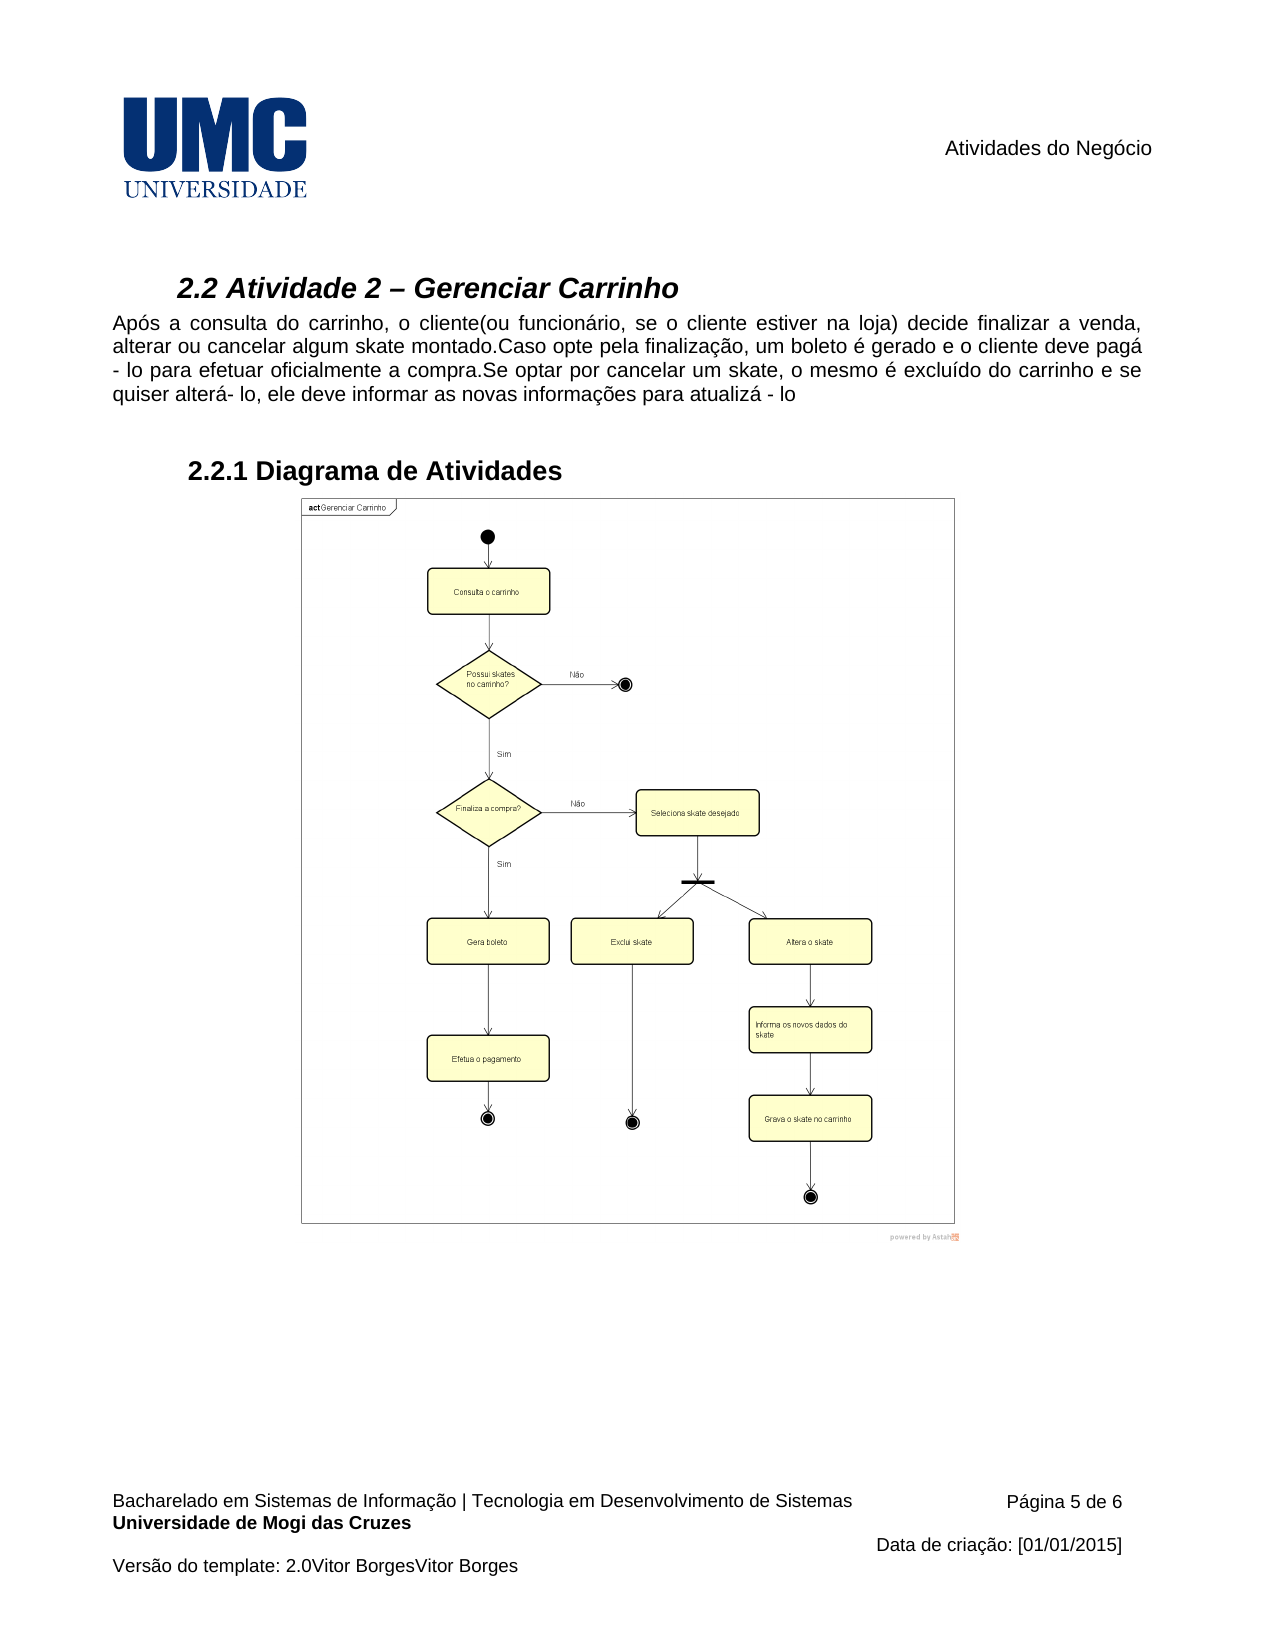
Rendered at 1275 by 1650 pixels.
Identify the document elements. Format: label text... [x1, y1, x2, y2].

subtitle 2.2.1 Diagrama de Atividades [112, 455, 1144, 486]
picture [123, 97, 307, 198]
text Após a consulta do carrinho, o cliente(ou funcionário, se o cliente estiver na loja) decide finalizar a venda, alterar ou cancelar algum skate montado.Caso opte pela finalização, um boleto é gerado e o cliente deve pagá - lo para efetuar oficialmente a compra.Se optar por cancelar um skate, o mesmo é excluído do carrinho e se quiser alterá- lo, ele deve informar as novas informações para atualizá - lo [112, 310, 1144, 406]
subtitle 2.2 Atividade 2 – Gerenciar Carrinho [112, 271, 1144, 304]
